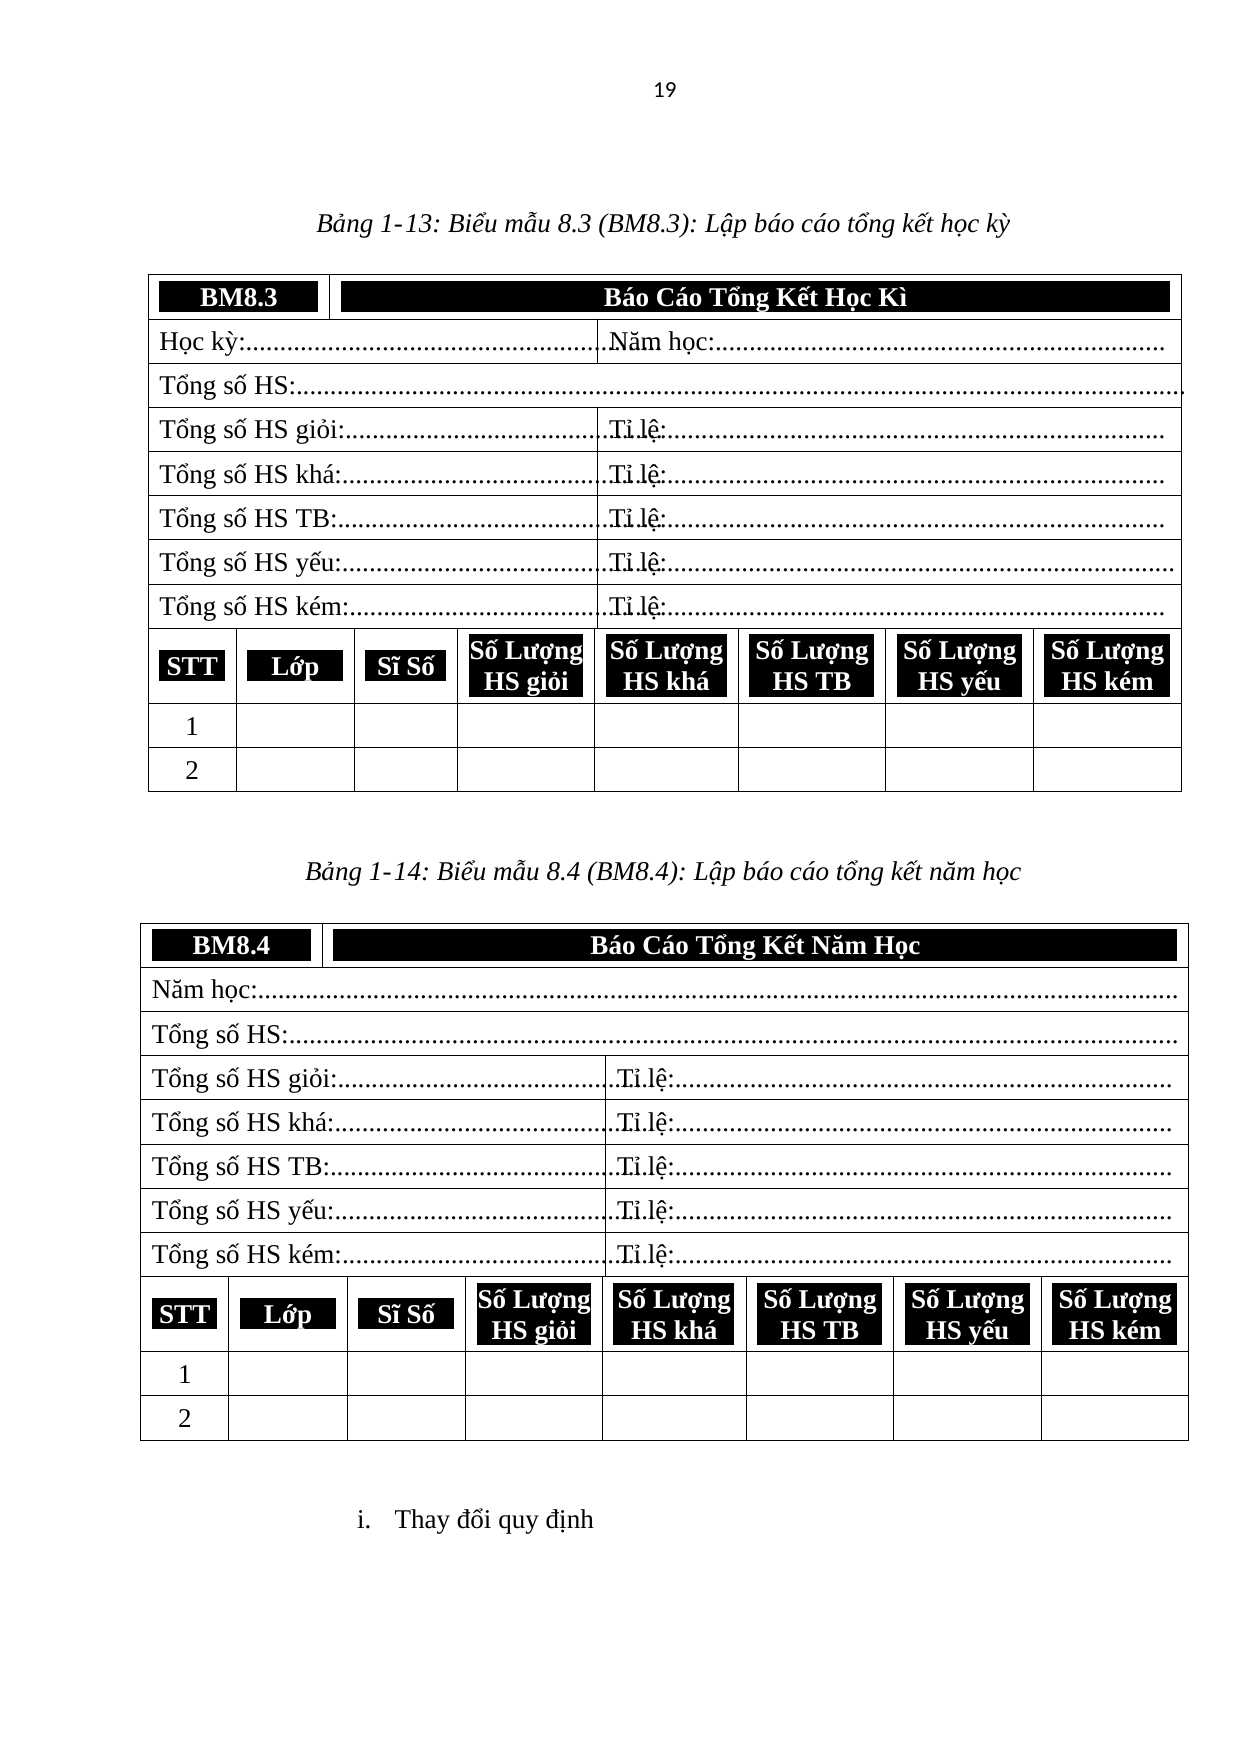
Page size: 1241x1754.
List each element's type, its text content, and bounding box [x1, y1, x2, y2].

table_cell Năm học: [598, 320, 1181, 363]
table_cell STT [141, 1277, 228, 1351]
table_cell Tổng số HS khá: [141, 1100, 605, 1143]
table_cell Số Lượng HS yếu [886, 629, 1033, 703]
table_cell Số Lượng HS khá [595, 629, 738, 703]
table_cell Tỉ lệ: [606, 1233, 1188, 1276]
table_cell [229, 1352, 347, 1395]
table_cell Tỉ lệ: [598, 452, 1181, 495]
table_cell STT [149, 629, 236, 703]
table_cell [603, 1352, 746, 1395]
table_cell [1042, 1396, 1188, 1439]
table_cell Tổng số HS kém: [149, 585, 597, 628]
table_cell [894, 1352, 1041, 1395]
table_cell [595, 704, 738, 747]
table_cell 2 [149, 748, 236, 791]
table_cell Tổng số HS giỏi: [141, 1056, 605, 1099]
table_cell [747, 1352, 893, 1395]
table_cell [747, 1396, 893, 1439]
table_cell Sĩ Số [348, 1277, 465, 1351]
table_cell 1 [141, 1352, 228, 1395]
list Thay đổi quy định [357, 1503, 1122, 1534]
table_cell Học kỳ: [149, 320, 597, 363]
table_cell Tổng số HS: [149, 364, 1181, 407]
table_cell Số Lượng HS giỏi [458, 629, 594, 703]
table_cell [458, 704, 594, 747]
table_cell [229, 1396, 347, 1439]
table_cell [348, 1352, 465, 1395]
table_cell Số Lượng HS TB [747, 1277, 893, 1351]
table_cell Tổng số HS: [141, 1012, 1188, 1055]
table_cell [1042, 1352, 1188, 1395]
table_cell Tổng số HS TB: [141, 1145, 605, 1188]
table_cell Lớp [237, 629, 354, 703]
table_cell [355, 748, 457, 791]
table_cell Số Lượng HS yếu [894, 1277, 1041, 1351]
table_cell Tỉ lệ: [598, 585, 1181, 628]
table_cell [739, 748, 885, 791]
table_cell Tổng số HS TB: [149, 496, 597, 539]
table_cell Tỉ lệ: [606, 1145, 1188, 1188]
table_cell Tổng số HS giỏi: [149, 408, 597, 451]
text Bảng 1-14: Biểu mẫu 8.4 (BM8.4): Lập báo cáo tổng kết năm học [207, 855, 1122, 886]
table_cell Tổng số HS kém: [141, 1233, 605, 1276]
text Bảng 1-13: Biểu mẫu 8.3 (BM8.3): Lập báo cáo tổng kết học kỳ [207, 207, 1122, 238]
table_header BM8.4 [141, 924, 322, 967]
table_cell [603, 1396, 746, 1439]
table_cell Số Lượng HS TB [739, 629, 885, 703]
table_cell [466, 1352, 602, 1395]
table_cell 2 [141, 1396, 228, 1439]
table_cell [348, 1396, 465, 1439]
table_cell [1034, 704, 1181, 747]
table_cell Tỉ lệ: [598, 540, 1181, 583]
table_cell Sĩ Số [355, 629, 457, 703]
table_cell 1 [149, 704, 236, 747]
table_cell Số Lượng HS kém [1042, 1277, 1188, 1351]
table_cell Tổng số HS khá: [149, 452, 597, 495]
table_cell Năm học: [141, 968, 1188, 1011]
table_cell [595, 748, 738, 791]
table_cell Tỉ lệ: [606, 1100, 1188, 1143]
table_cell Tỉ lệ: [606, 1189, 1188, 1232]
table_cell Số Lượng HS kém [1034, 629, 1181, 703]
table_cell Lớp [229, 1277, 347, 1351]
table_header BM8.3 [149, 275, 329, 318]
table_cell [886, 748, 1033, 791]
table_cell Tỉ lệ: [598, 408, 1181, 451]
table_cell [237, 748, 354, 791]
table_cell [1034, 748, 1181, 791]
table_cell Số Lượng HS giỏi [466, 1277, 602, 1351]
table_cell [466, 1396, 602, 1439]
table_cell Tổng số HS yếu: [149, 540, 597, 583]
table_cell [886, 704, 1033, 747]
table_header Báo Cáo Tổng Kết Học Kì [330, 275, 1181, 318]
table_cell [458, 748, 594, 791]
table_header Báo Cáo Tổng Kết Năm Học [323, 924, 1188, 967]
table_cell [355, 704, 457, 747]
table_cell Tổng số HS yếu: [141, 1189, 605, 1232]
table_cell Tỉ lệ: [598, 496, 1181, 539]
table_cell [894, 1396, 1041, 1439]
table_cell [739, 704, 885, 747]
table_cell Tỉ lệ: [606, 1056, 1188, 1099]
table_cell [237, 704, 354, 747]
table_cell Số Lượng HS khá [603, 1277, 746, 1351]
